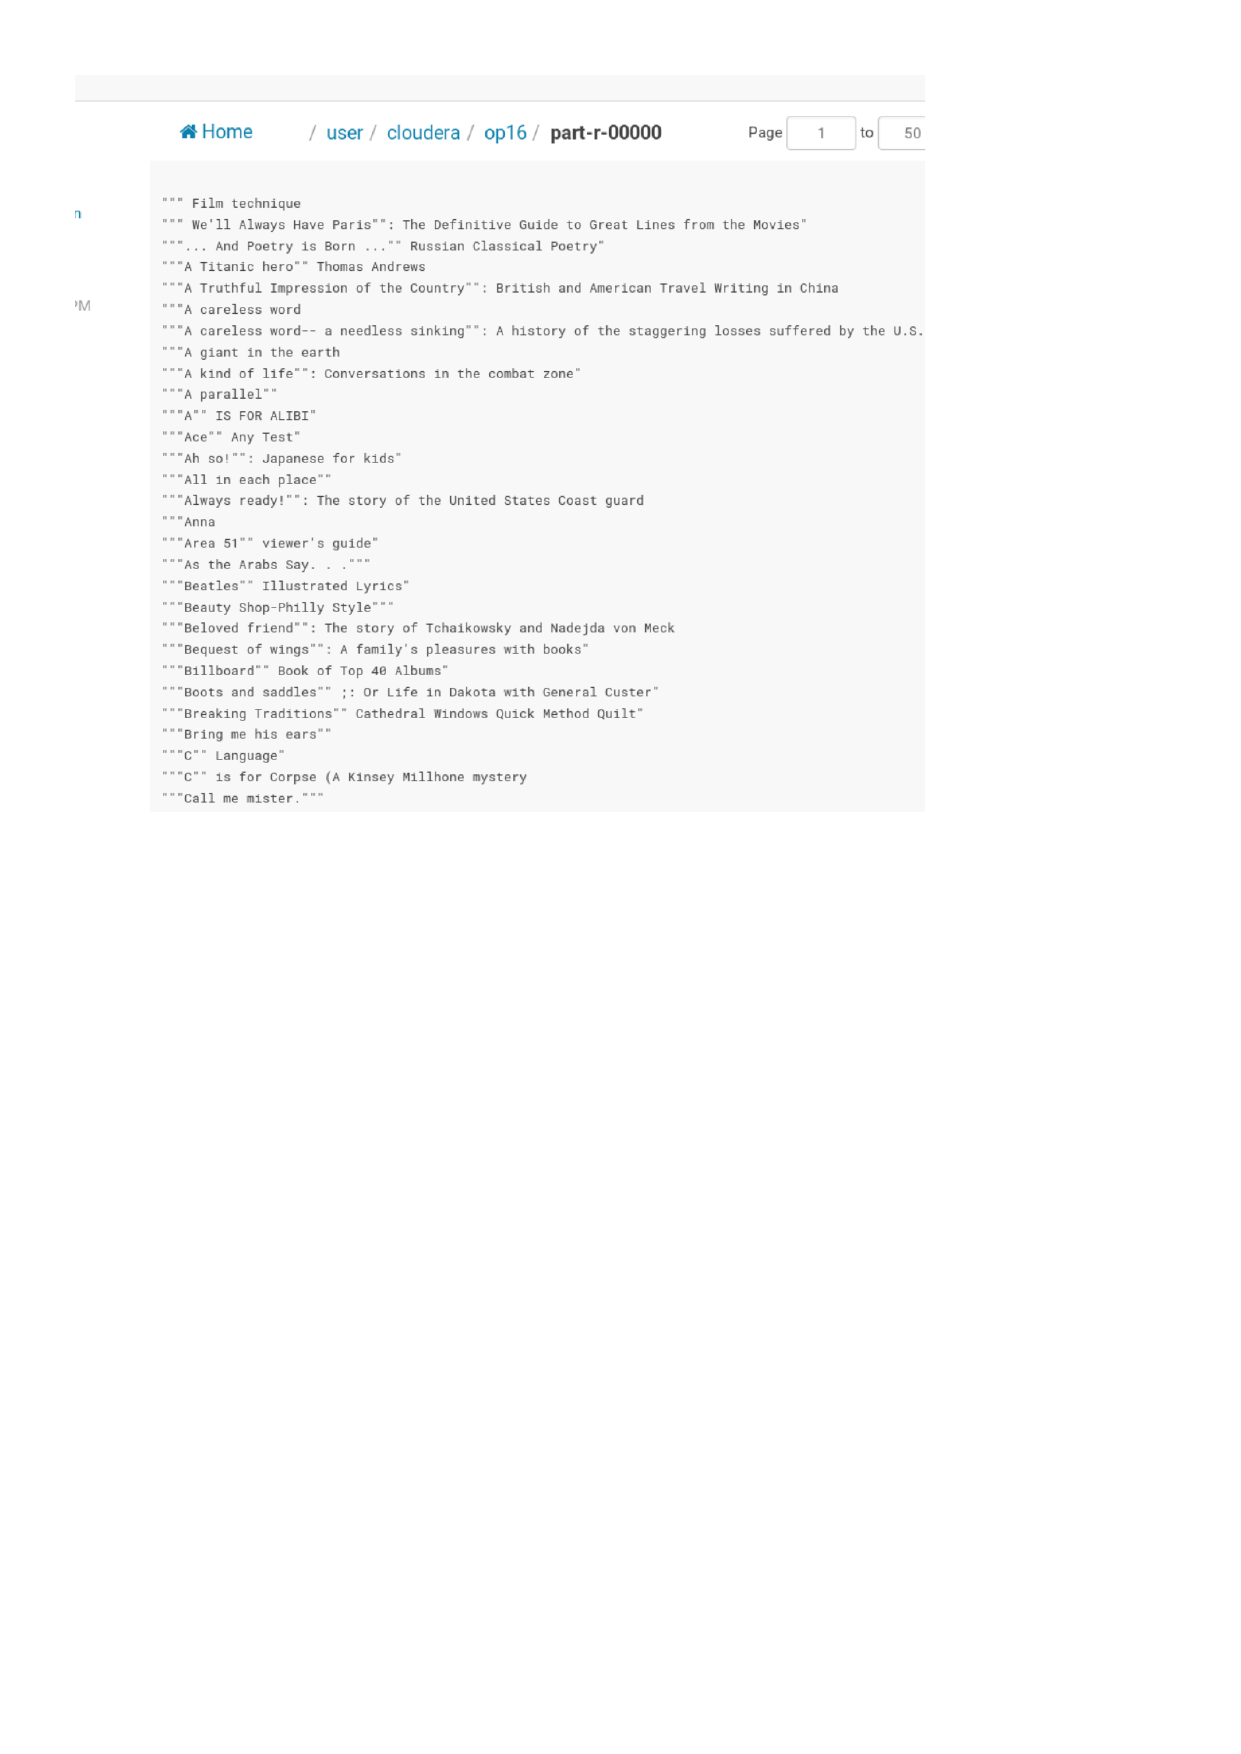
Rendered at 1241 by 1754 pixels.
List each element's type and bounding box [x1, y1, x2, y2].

picture [75, 75, 926, 816]
